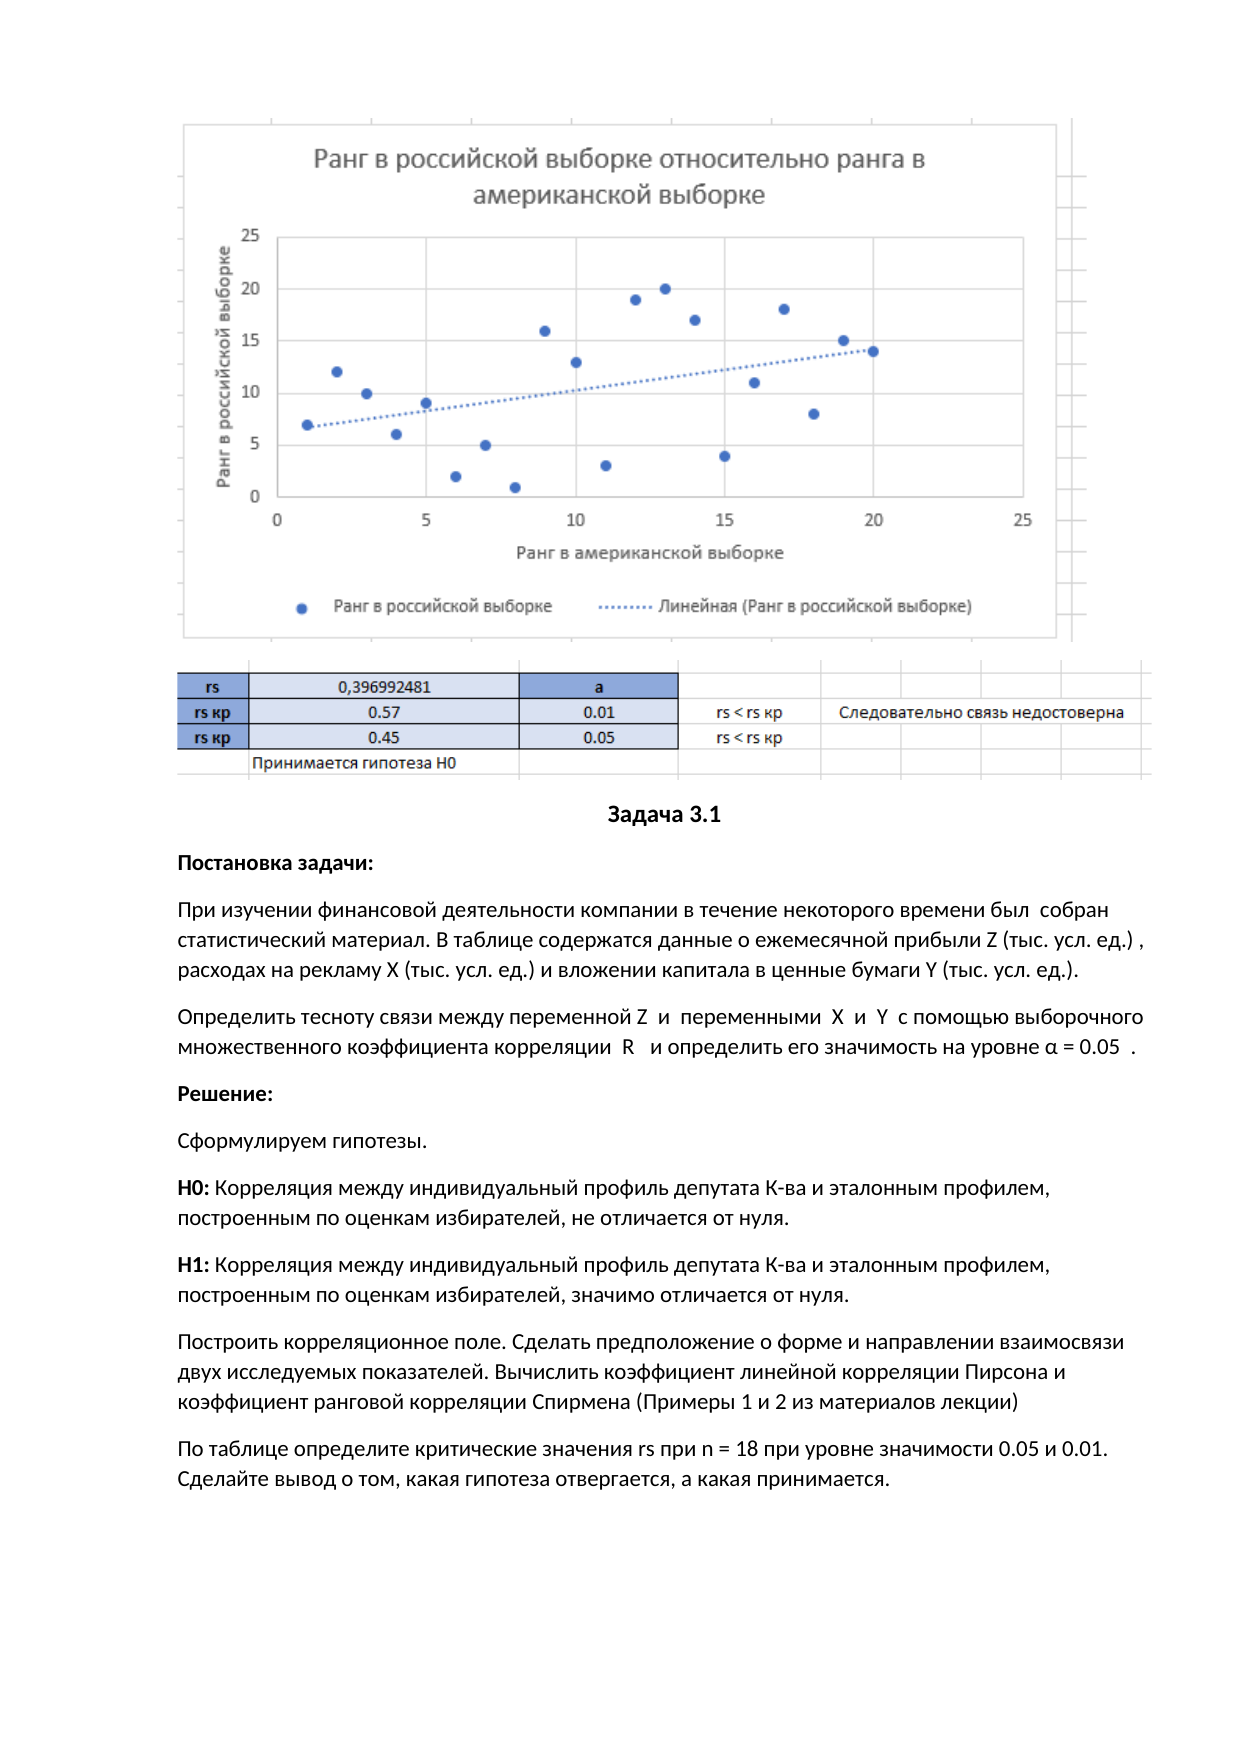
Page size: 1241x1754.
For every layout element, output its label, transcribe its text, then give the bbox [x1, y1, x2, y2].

text Построить корреляционное поле. Сделать предположение о форме и направлении взаимосвязи двух исследуемых показателей. Вычислить коэффициент линейной корреляции Пирсона и коэффициент ранговой корреляции Спирмена (Примеры 1 и 2 из материалов лекции) [177, 1327, 1152, 1415]
text H1: Корреляция между индивидуальный профиль депутата К-ва и эталонным профилем, построенным по оценкам избирателей, значимо отличается от нуля. [177, 1250, 1152, 1308]
text Сформулируем гипотезы. [177, 1126, 1152, 1154]
picture [177, 118, 1087, 642]
text При изучении финансовой деятельности компании в течение некоторого времени был собран статистический материал. В таблице содержатся данные о ежемесячной прибыли Z (тыс. усл. ед.) , расходах на рекламу X (тыс. усл. ед.) и вложении капитала в ценные бумаги Y (тыс. усл. ед.). [177, 895, 1152, 983]
text Решение: [177, 1079, 1152, 1107]
text По таблице определите критические значения rs при n = 18 при уровне значимости 0.05 и 0.01. Сделайте вывод о том, какая гипотеза отвергается, а какая принимается. [177, 1434, 1152, 1492]
text Задача 3.1 [177, 798, 1152, 829]
picture [177, 660, 1152, 780]
text Определить тесноту связи между переменной Z и переменными X и Y с помощью выборочного множественного коэффициента корреляции R и определить его значимость на уровне α = 0.05 . [177, 1002, 1152, 1060]
text Постановка задачи: [177, 848, 1152, 876]
text H0: Корреляция между индивидуальный профиль депутата К-ва и эталонным профилем, построенным по оценкам избирателей, не отличается от нуля. [177, 1173, 1152, 1231]
